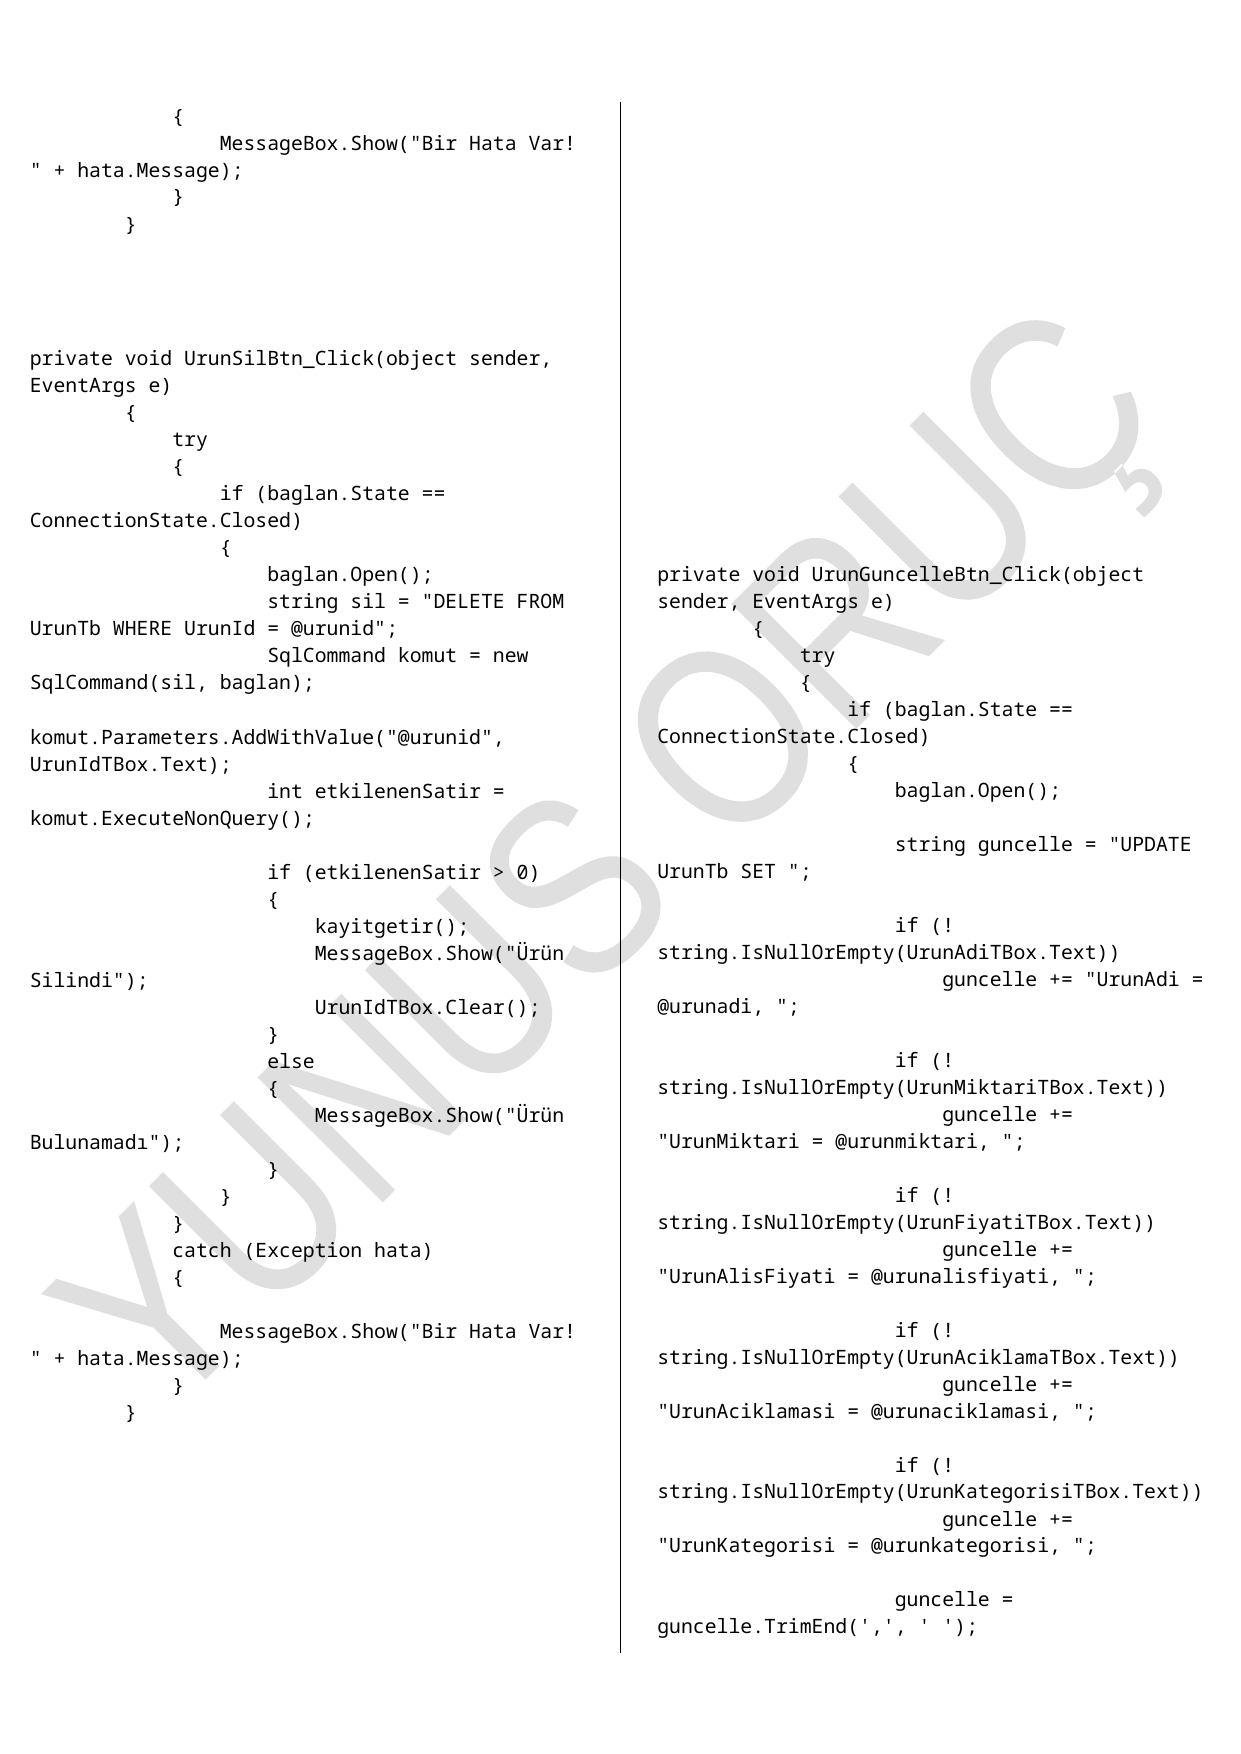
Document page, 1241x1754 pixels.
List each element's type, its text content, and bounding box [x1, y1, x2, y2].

text komut.Parameters.AddWithValue("@urunid", UrunIdTBox.Text); [29, 695, 583, 777]
text } [29, 1020, 583, 1047]
text private void UrunGuncelleBtn_Click(object sender, EventArgs e) [657, 561, 1211, 614]
text MessageBox.Show("Bir Hata Var! " + hata.Message); [29, 1317, 583, 1371]
text if (!string.IsNullOrEmpty(UrunAciklamaTBox.Text)) [657, 1316, 1211, 1370]
text { [657, 668, 1211, 695]
text guncelle += "UrunAdi = @urunadi, "; [657, 965, 1211, 1019]
text } [29, 210, 583, 237]
text if (baglan.State == ConnectionState.Closed) [29, 479, 583, 533]
text else [29, 1047, 583, 1074]
text guncelle += "UrunKategorisi = @urunkategorisi, "; [657, 1505, 1211, 1559]
text MessageBox.Show("Bir Hata Var! " + hata.Message); [29, 129, 583, 183]
text if (!string.IsNullOrEmpty(UrunMiktariTBox.Text)) [657, 1046, 1211, 1100]
text if (!string.IsNullOrEmpty(UrunAdiTBox.Text)) [657, 911, 1211, 965]
text { [29, 1074, 583, 1101]
text guncelle += "UrunAciklamasi = @urunaciklamasi, "; [657, 1370, 1211, 1424]
text { [29, 102, 583, 129]
text string guncelle = "UPDATE UrunTb SET "; [657, 830, 1211, 884]
text guncelle = guncelle.TrimEnd(',', ' '); [657, 1586, 1211, 1640]
text private void UrunSilBtn_Click(object sender, EventArgs e) [29, 345, 583, 399]
text if (etkilenenSatir > 0) [29, 858, 583, 885]
text MessageBox.Show("Ürün Silindi"); [29, 939, 583, 993]
text { [29, 453, 583, 479]
text { [657, 614, 1211, 641]
text kayitgetir(); [29, 912, 583, 939]
text { [29, 1263, 583, 1290]
text } [29, 1155, 583, 1182]
text MessageBox.Show("Ürün Bulunamadı"); [29, 1101, 583, 1155]
text UrunIdTBox.Clear(); [29, 993, 583, 1020]
text { [29, 399, 583, 426]
text guncelle += "UrunMiktari = @urunmiktari, "; [657, 1100, 1211, 1154]
text baglan.Open(); [657, 776, 1211, 803]
text catch (Exception hata) [29, 1236, 583, 1263]
text } [29, 183, 583, 210]
text } [29, 1371, 583, 1398]
text try [657, 641, 1211, 668]
text { [29, 885, 583, 912]
text if (baglan.State == ConnectionState.Closed) [657, 695, 1211, 749]
text baglan.Open(); [29, 561, 583, 587]
text { [29, 533, 583, 561]
text } [29, 1209, 583, 1236]
text { [657, 749, 1211, 776]
text if (!string.IsNullOrEmpty(UrunKategorisiTBox.Text)) [657, 1451, 1211, 1505]
text } [29, 1398, 583, 1425]
text string sil = "DELETE FROM UrunTb WHERE UrunId = @urunid"; [29, 587, 583, 641]
text SqlCommand komut = new SqlCommand(sil, baglan); [29, 641, 583, 695]
text if (!string.IsNullOrEmpty(UrunFiyatiTBox.Text)) [657, 1181, 1211, 1235]
text } [29, 1182, 583, 1209]
text guncelle += "UrunAlisFiyati = @urunalisfiyati, "; [657, 1235, 1211, 1289]
text int etkilenenSatir = komut.ExecuteNonQuery(); [29, 777, 583, 831]
text try [29, 426, 583, 453]
